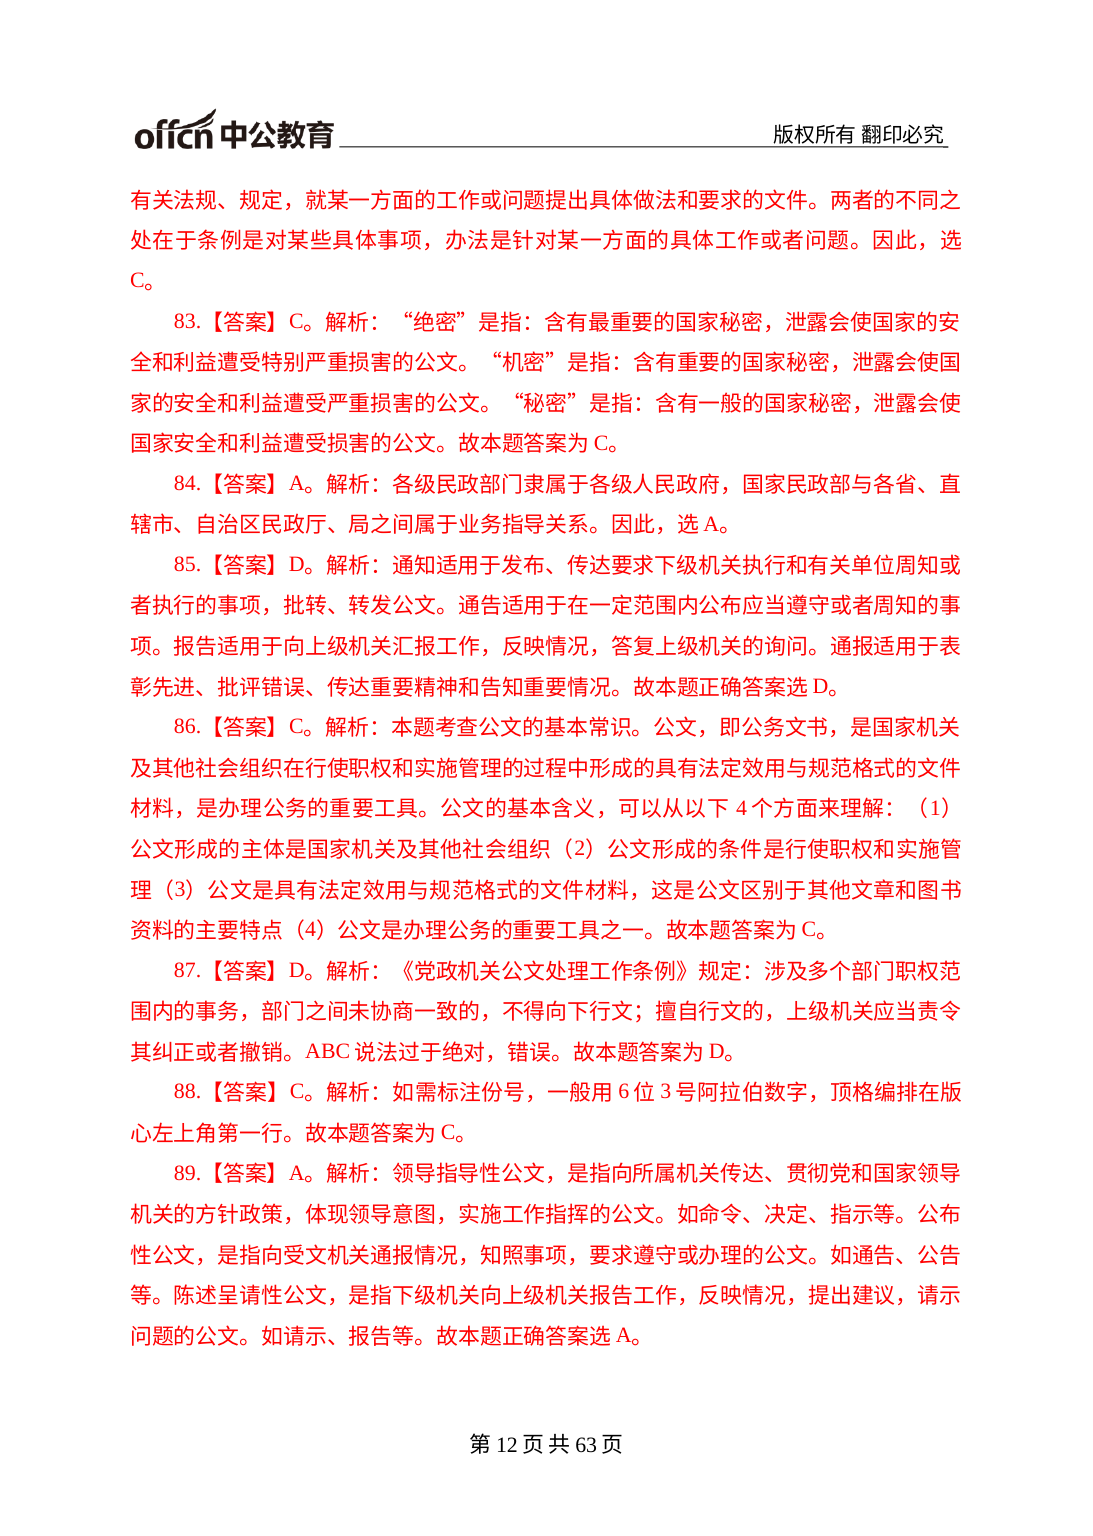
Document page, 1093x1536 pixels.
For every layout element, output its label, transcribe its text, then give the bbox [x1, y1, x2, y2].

picture [133, 103, 335, 154]
text 84.【答案】A。解析：各级民政部门隶属于各级人民政府，国家民政部与各省、直辖市、自治区民政厅、局之间属于业务指导关系。因此，选A。 [130, 466, 963, 539]
text 86.【答案】C。解析：本题考查公文的基本常识。公文，即公务文书，是国家机关及其他社会组织在行使职权和实施管理的过程中形成的具有法定效用与规范格式的文件材料，是办理公务的重要工具。公文的基本含义，可以从以下4个方面来理解：（1）公文形成的主体是国家机关及其他社会组织（2）公文形成的条件是行使职权和实施管理（3）公文是具有法定效用与规范格式的文件材料，这是公文区别于其他文章和图书资料的主要特点（4）公文是办理公务的重要工具之一。故本题答案为C。 [130, 710, 963, 945]
text 85.【答案】D。解析：通知适用于发布、传达要求下级机关执行和有关单位周知或者执行的事项，批转、转发公文。通告适用于在一定范围内公布应当遵守或者周知的事项。报告适用于向上级机关汇报工作，反映情况，答复上级机关的询问。通报适用于表彰先进、批评错误、传达重要精神和告知重要情况。故本题正确答案选D。 [130, 547, 963, 702]
text 83.【答案】C。解析：“绝密”是指：含有最重要的国家秘密，泄露会使国家的安全和利益遭受特别严重损害的公文。“机密”是指：含有重要的国家秘密，泄露会使国家的安全和利益遭受严重损害的公文。“秘密”是指：含有一般的国家秘密，泄露会使国家安全和利益遭受损害的公文。故本题答案为C。 [130, 304, 963, 458]
text 88.【答案】C。解析：如需标注份号，一般用6位3号阿拉伯数字，顶格编排在版心左上角第一行。故本题答案为C。 [130, 1075, 963, 1148]
text 89.【答案】A。解析：领导指导性公文，是指向所属机关传达、贯彻党和国家领导机关的方针政策，体现领导意图，实施工作指挥的公文。如命令、决定、指示等。公布性公文，是指向受文机关通报情况，知照事项，要求遵守或办理的公文。如通告、公告等。陈述呈请性公文，是指下级机关向上级机关报告工作，反映情况，提出建议，请示问题的公文。如请示、报告等。故本题正确答案选A。 [130, 1156, 963, 1351]
text 87.【答案】D。解析：《党政机关公文处理工作条例》规定：涉及多个部门职权范围内的事务，部门之间未协商一致的，不得向下行文；擅自行文的，上级机关应当责令其纠正或者撤销。ABC说法过于绝对，错误。故本题答案为D。 [130, 953, 963, 1067]
